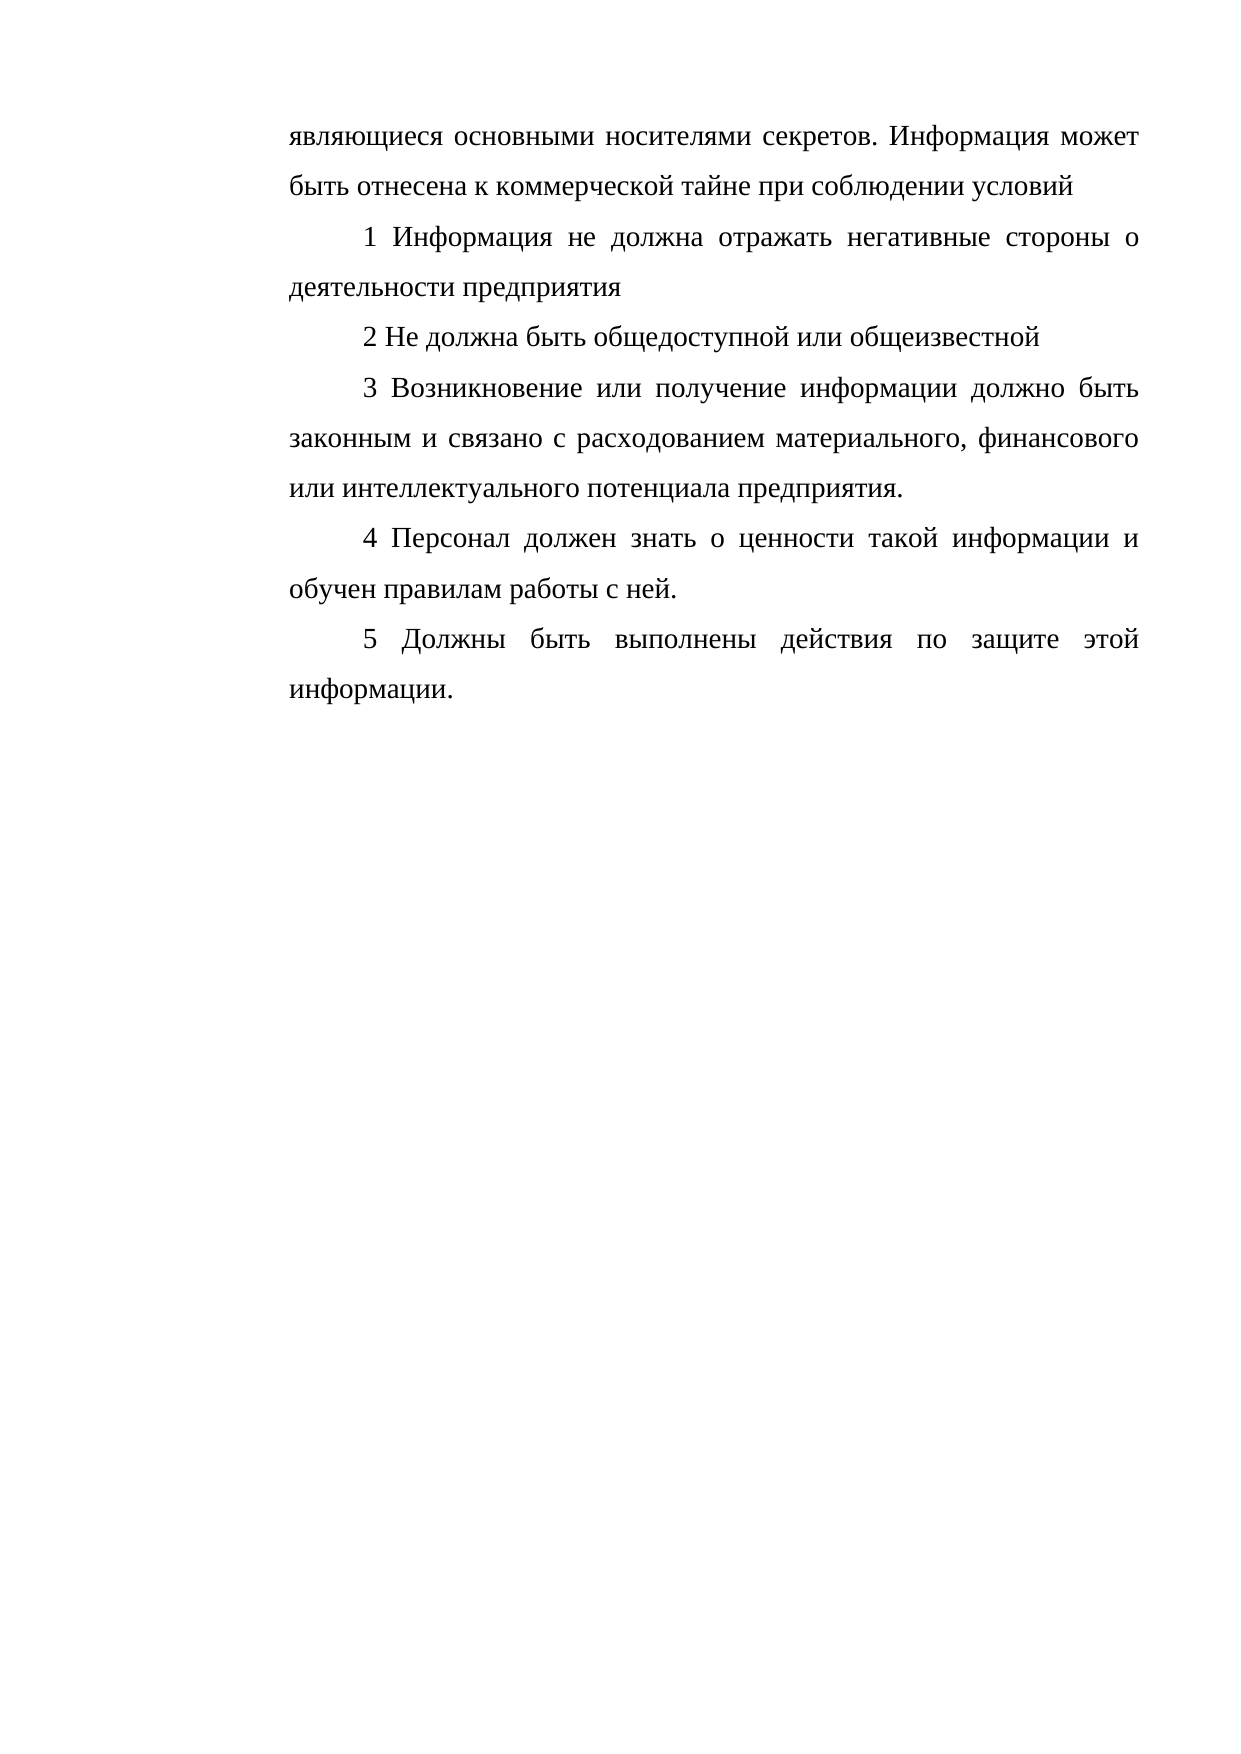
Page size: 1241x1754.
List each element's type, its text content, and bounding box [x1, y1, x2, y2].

text 4 Персонал должен знать о ценности такой информации и обучен правилам работы с ней. [289, 521, 1140, 604]
text 1 Информация не должна отражать негативные стороны о деятельности предприятия [289, 219, 1140, 303]
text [289, 118, 1140, 202]
text 2 Не должна быть общедоступной или общеизвестной [289, 319, 1140, 353]
text 3 Возникновение или получение информации должно быть законным и связано с расходованием материального, финансового или интеллектуального потенциала предприятия. [289, 370, 1140, 504]
text 5 Должны быть выполнены действия по защите этой информации. [289, 621, 1140, 705]
